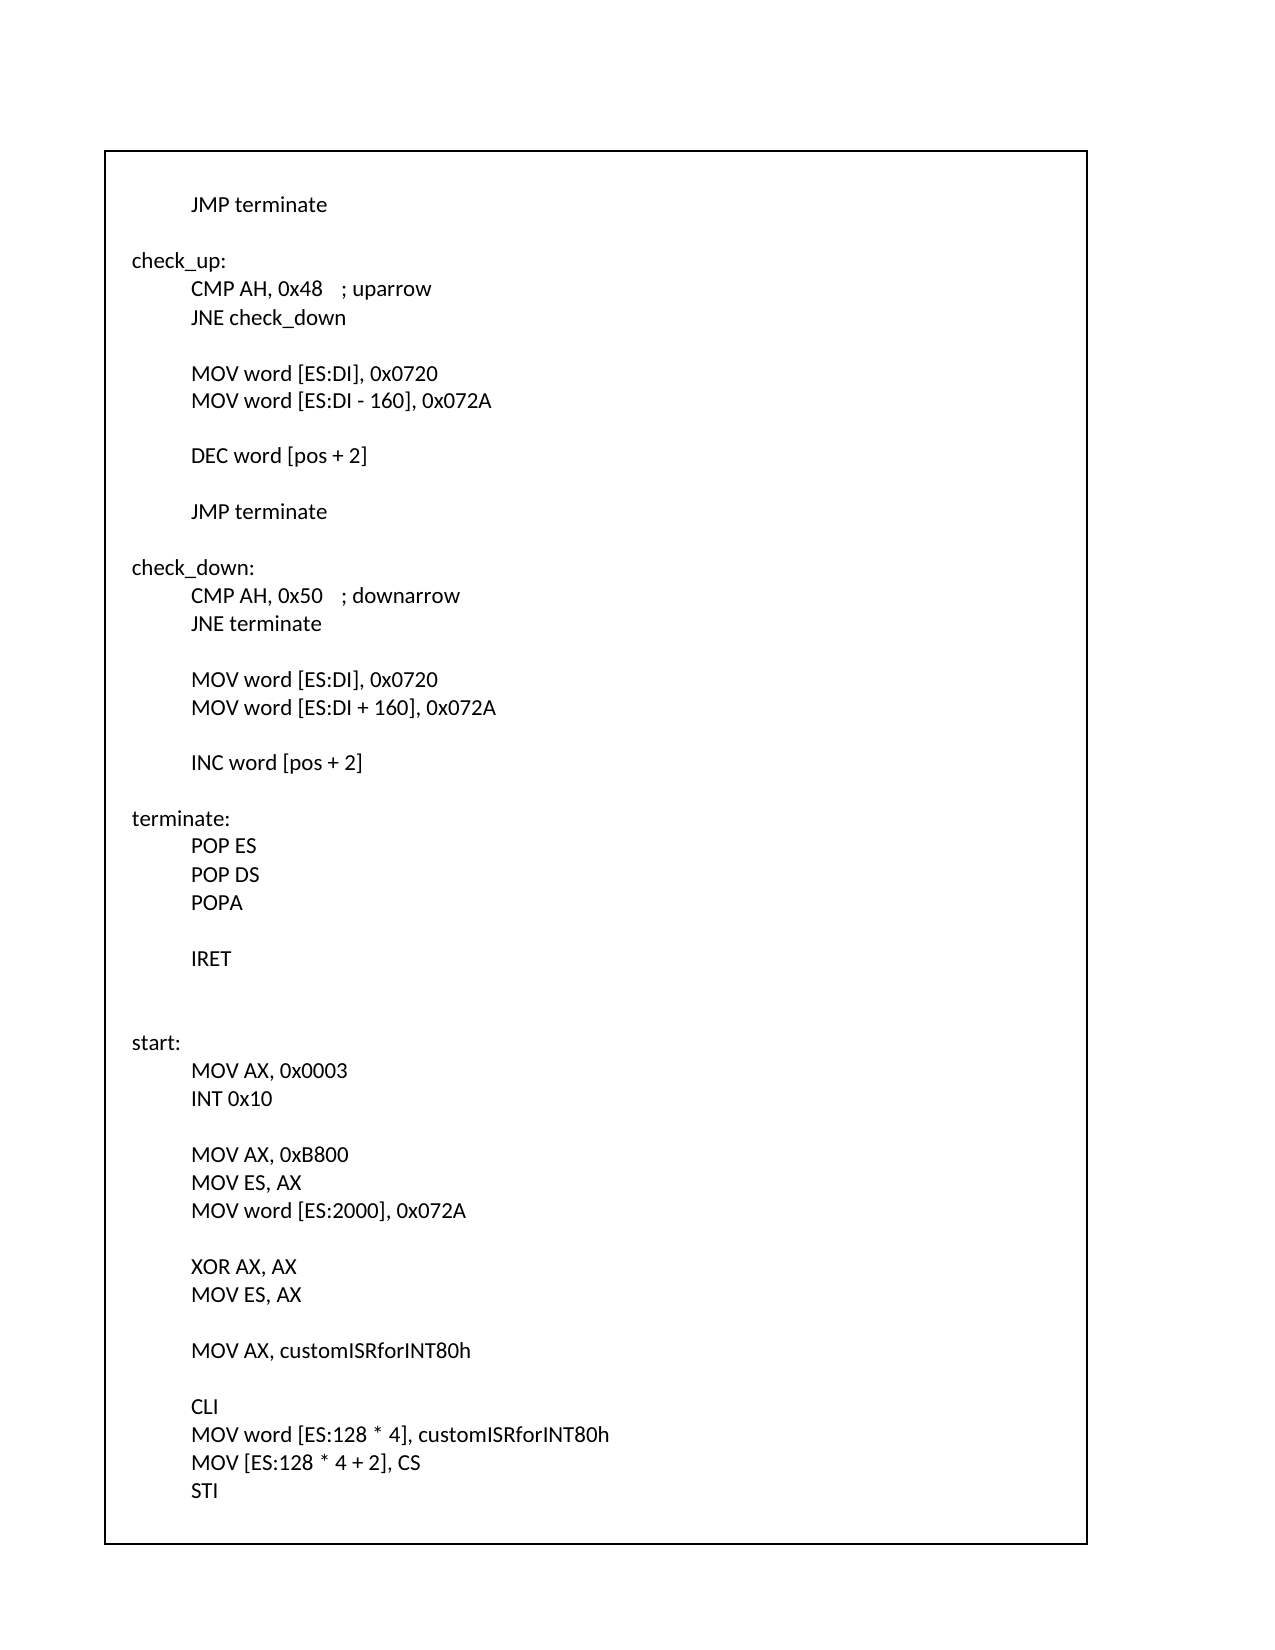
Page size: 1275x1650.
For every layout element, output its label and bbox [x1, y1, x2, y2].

table_header [106, 152, 1086, 1543]
